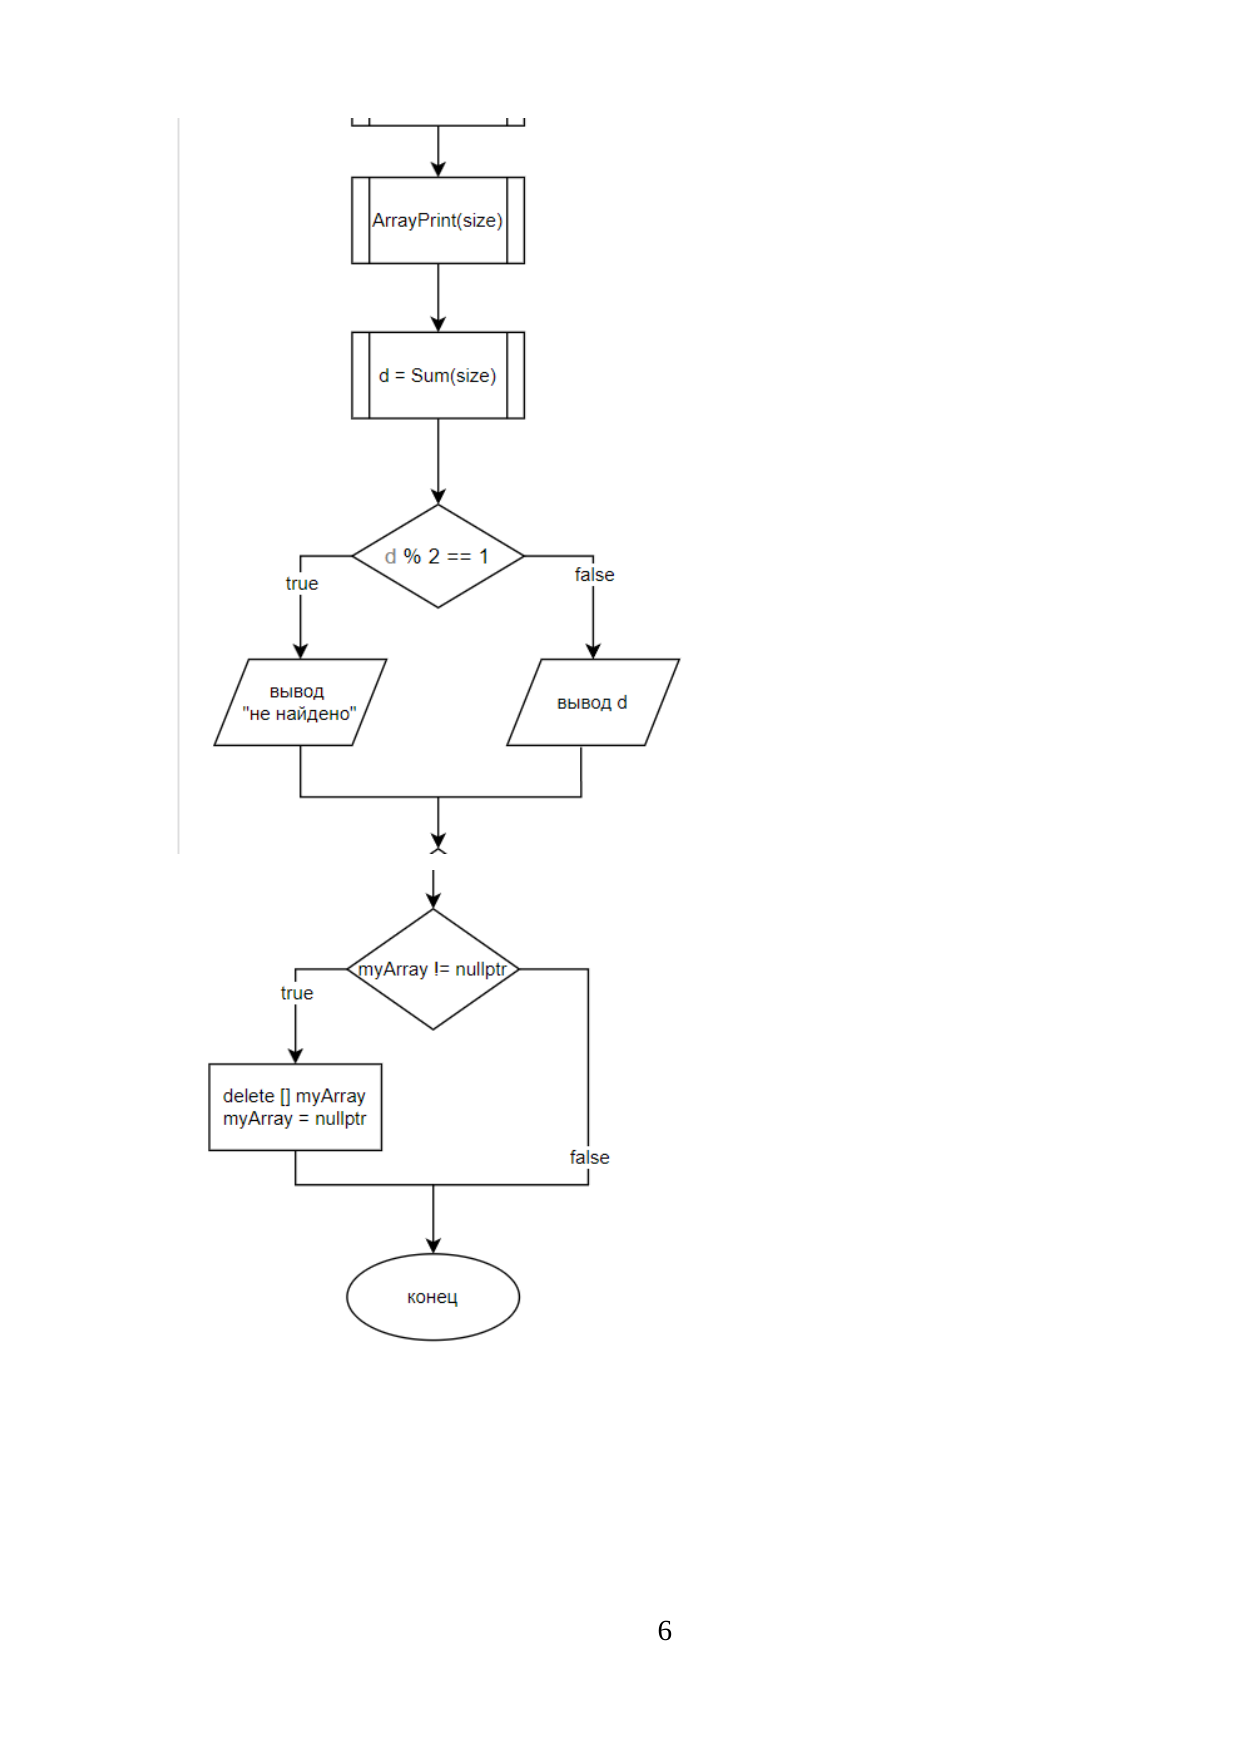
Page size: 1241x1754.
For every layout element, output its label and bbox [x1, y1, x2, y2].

picture [177, 118, 693, 854]
picture [177, 870, 653, 1381]
